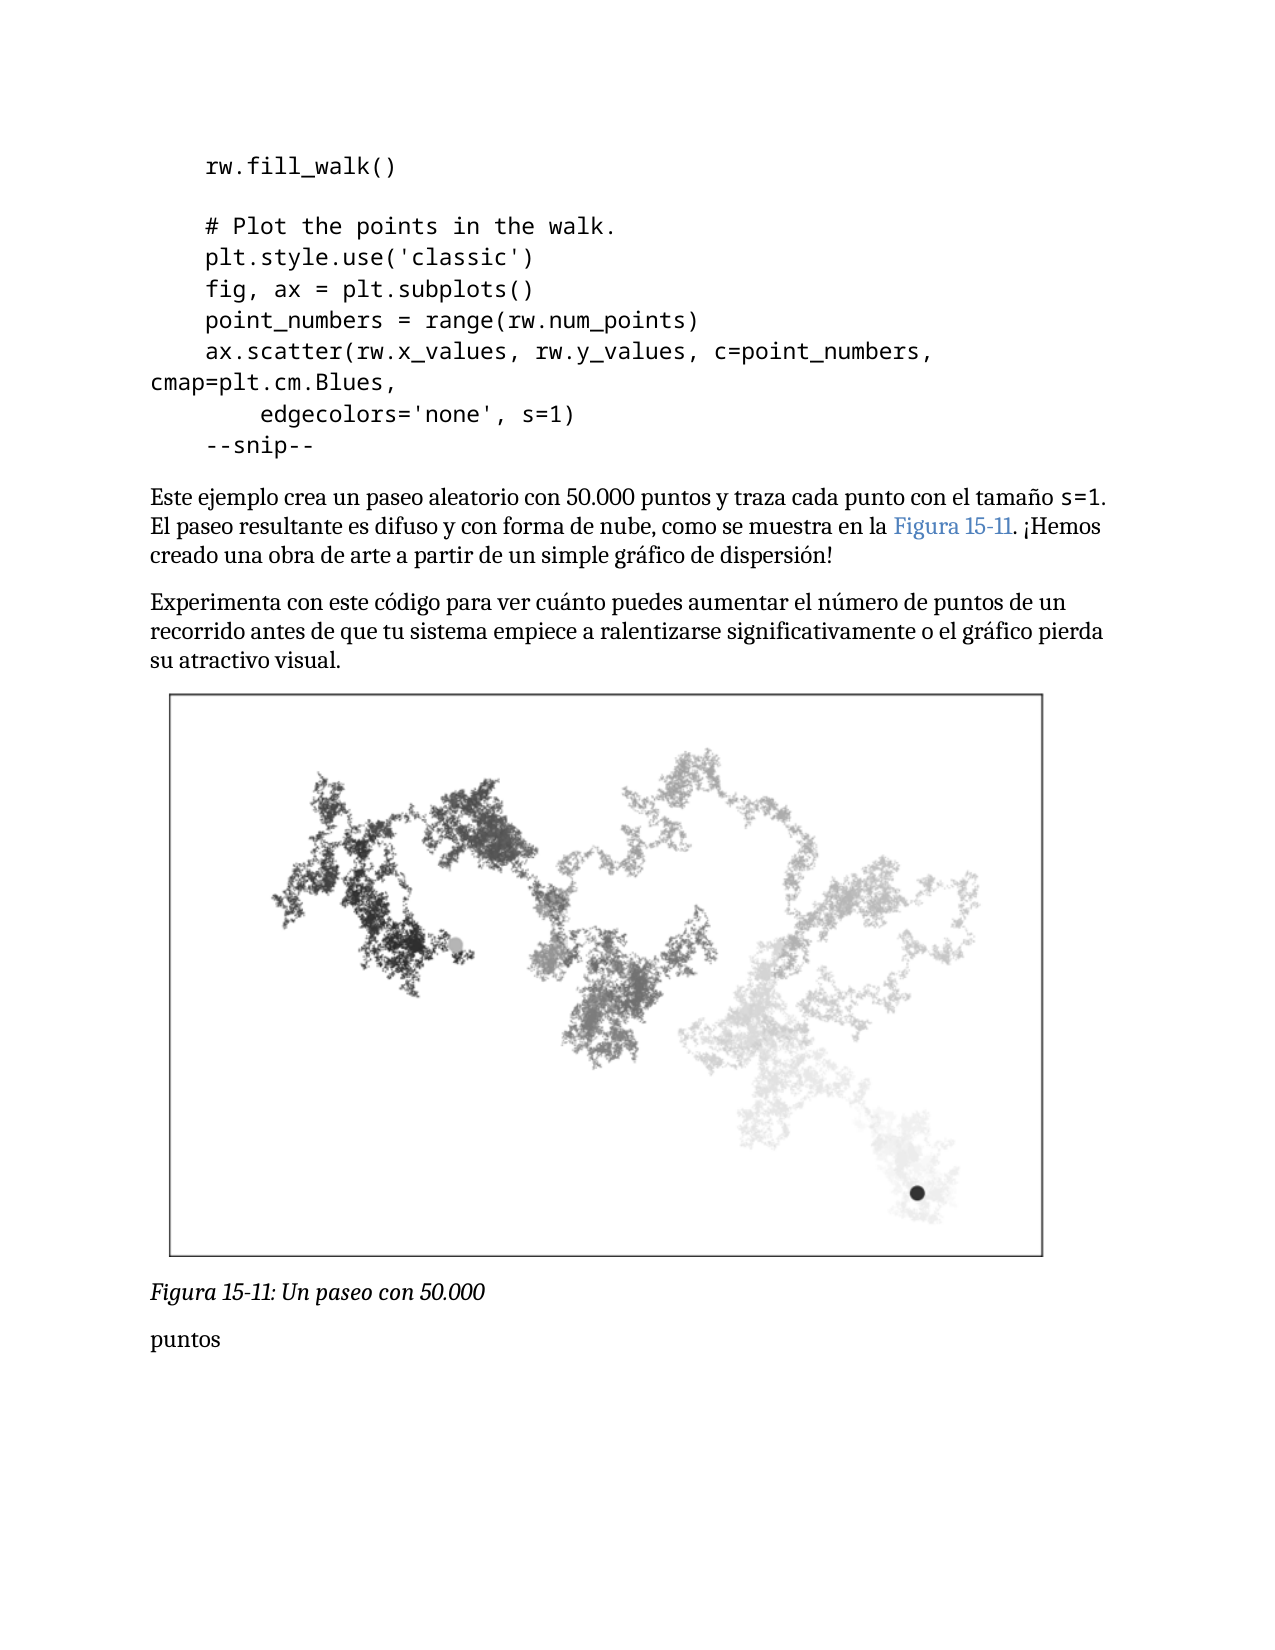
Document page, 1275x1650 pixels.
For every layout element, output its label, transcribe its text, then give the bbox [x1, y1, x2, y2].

text Experimenta con este código para ver cuánto puedes aumentar el número de puntos de un recorrido antes de que tu sistema empiece a ralentizarse significativamente o el gráfico pierda su atractivo visual. [150, 588, 1125, 674]
text Figura 15-11: Un paseo con 50.000 [150, 1278, 1125, 1306]
text puntos [150, 1325, 1125, 1354]
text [150, 150, 1125, 460]
picture [168, 693, 1044, 1257]
text Este ejemplo crea un paseo aleatorio con 50.000 puntos y traza cada punto con el tamaño s=1. El paseo resultante es difuso y con forma de nube, como se muestra en la Figura 15-11. ¡Hemos creado una obra de arte a partir de un simple gráfico de dispersión! [150, 481, 1125, 569]
